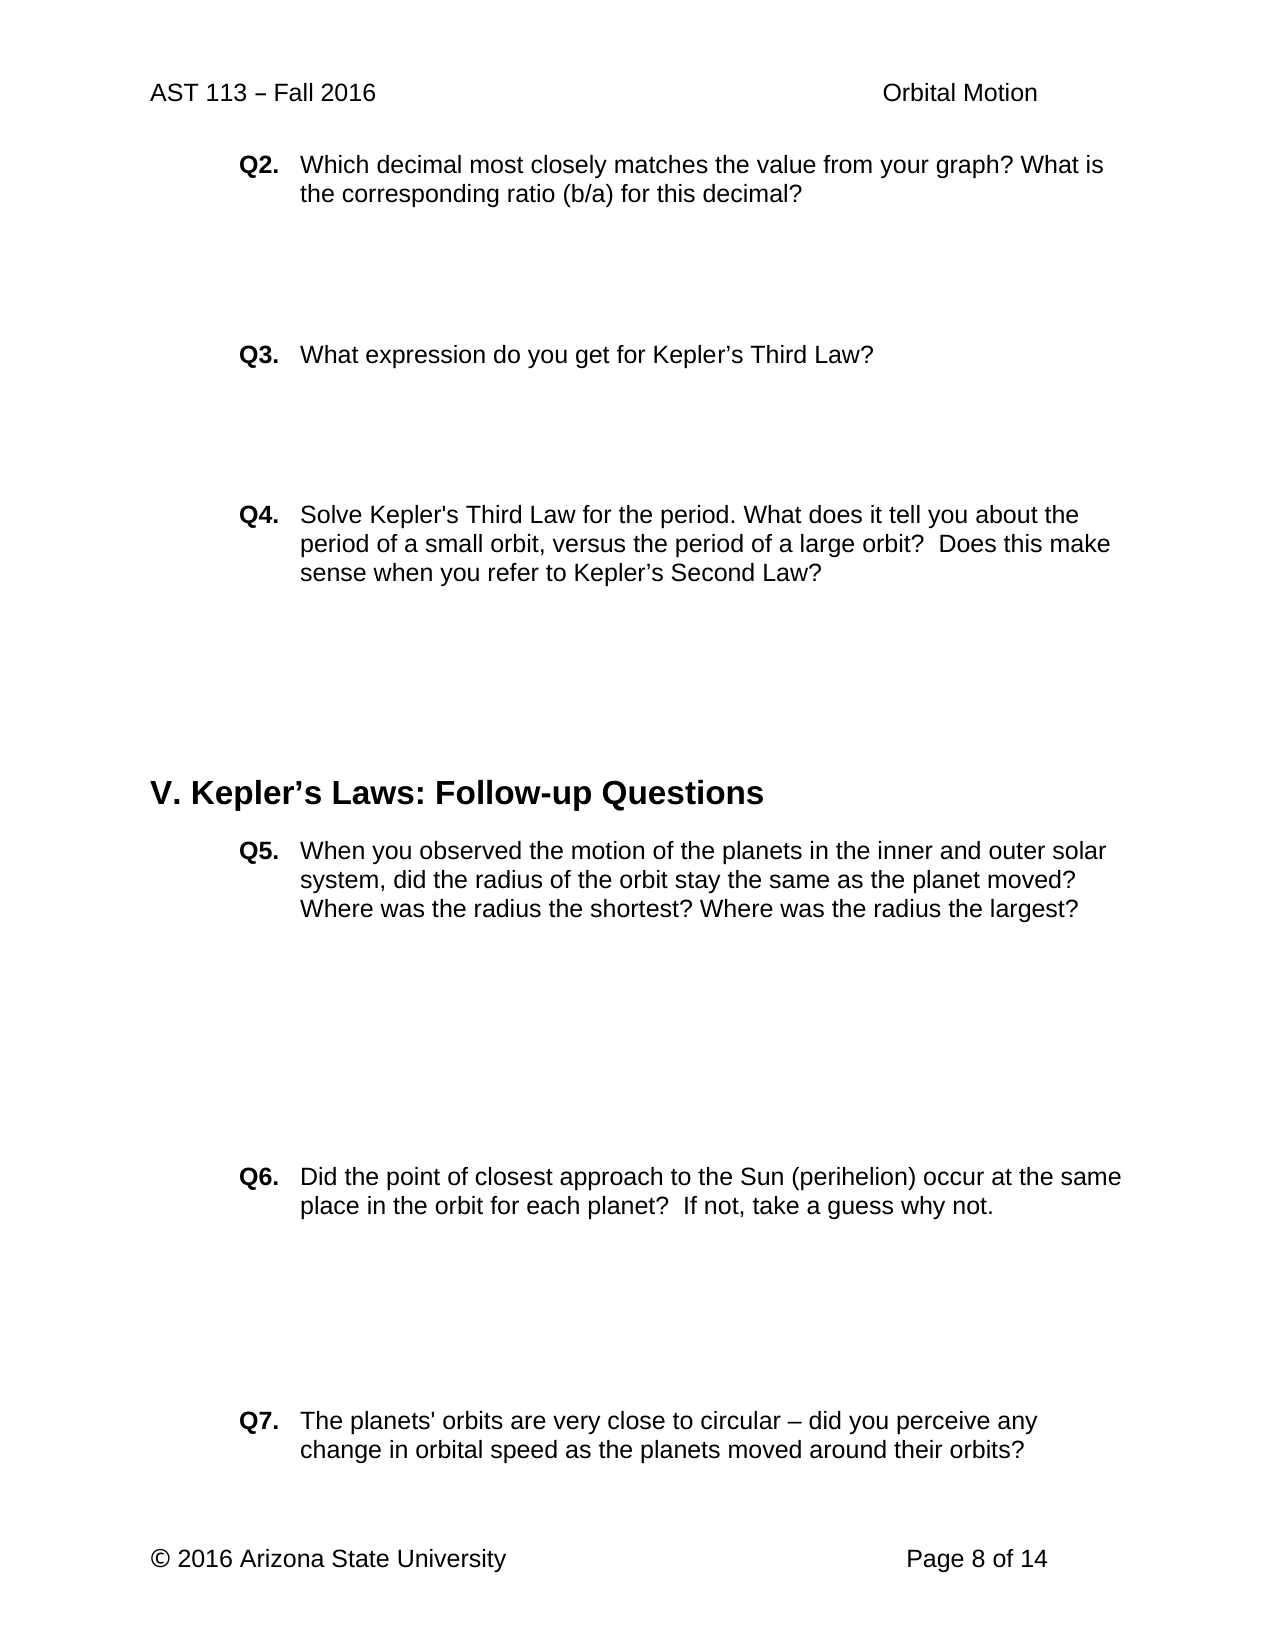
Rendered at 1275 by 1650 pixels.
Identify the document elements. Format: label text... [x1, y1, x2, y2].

list When you observed the motion of the planets in the inner and outer solar system, did the radius of the orbit stay the same as the planet moved? Where was the radius the shortest? Where was the radius the largest? [262, 836, 1125, 922]
list Which decimal most closely matches the value from your graph? What is the corresponding ratio (b/a) for this decimal? [262, 150, 1125, 207]
subtitle V. Kepler’s Laws: Follow-up Questions [150, 773, 1125, 811]
list The planets' orbits are very close to circular – did you perceive any change in orbital speed as the planets moved around their orbits? [262, 1406, 1125, 1464]
list Solve Kepler's Third Law for the period. What does it tell you about the period of a small orbit, versus the period of a large orbit? Does this make sense when you refer to Kepler’s Second Law? [262, 500, 1125, 586]
list What expression do you get for Kepler’s Third Law? [262, 340, 1125, 369]
list Did the point of closest approach to the Sun (perihelion) occur at the same place in the orbit for each planet? If not, take a guess why not. [262, 1162, 1125, 1220]
